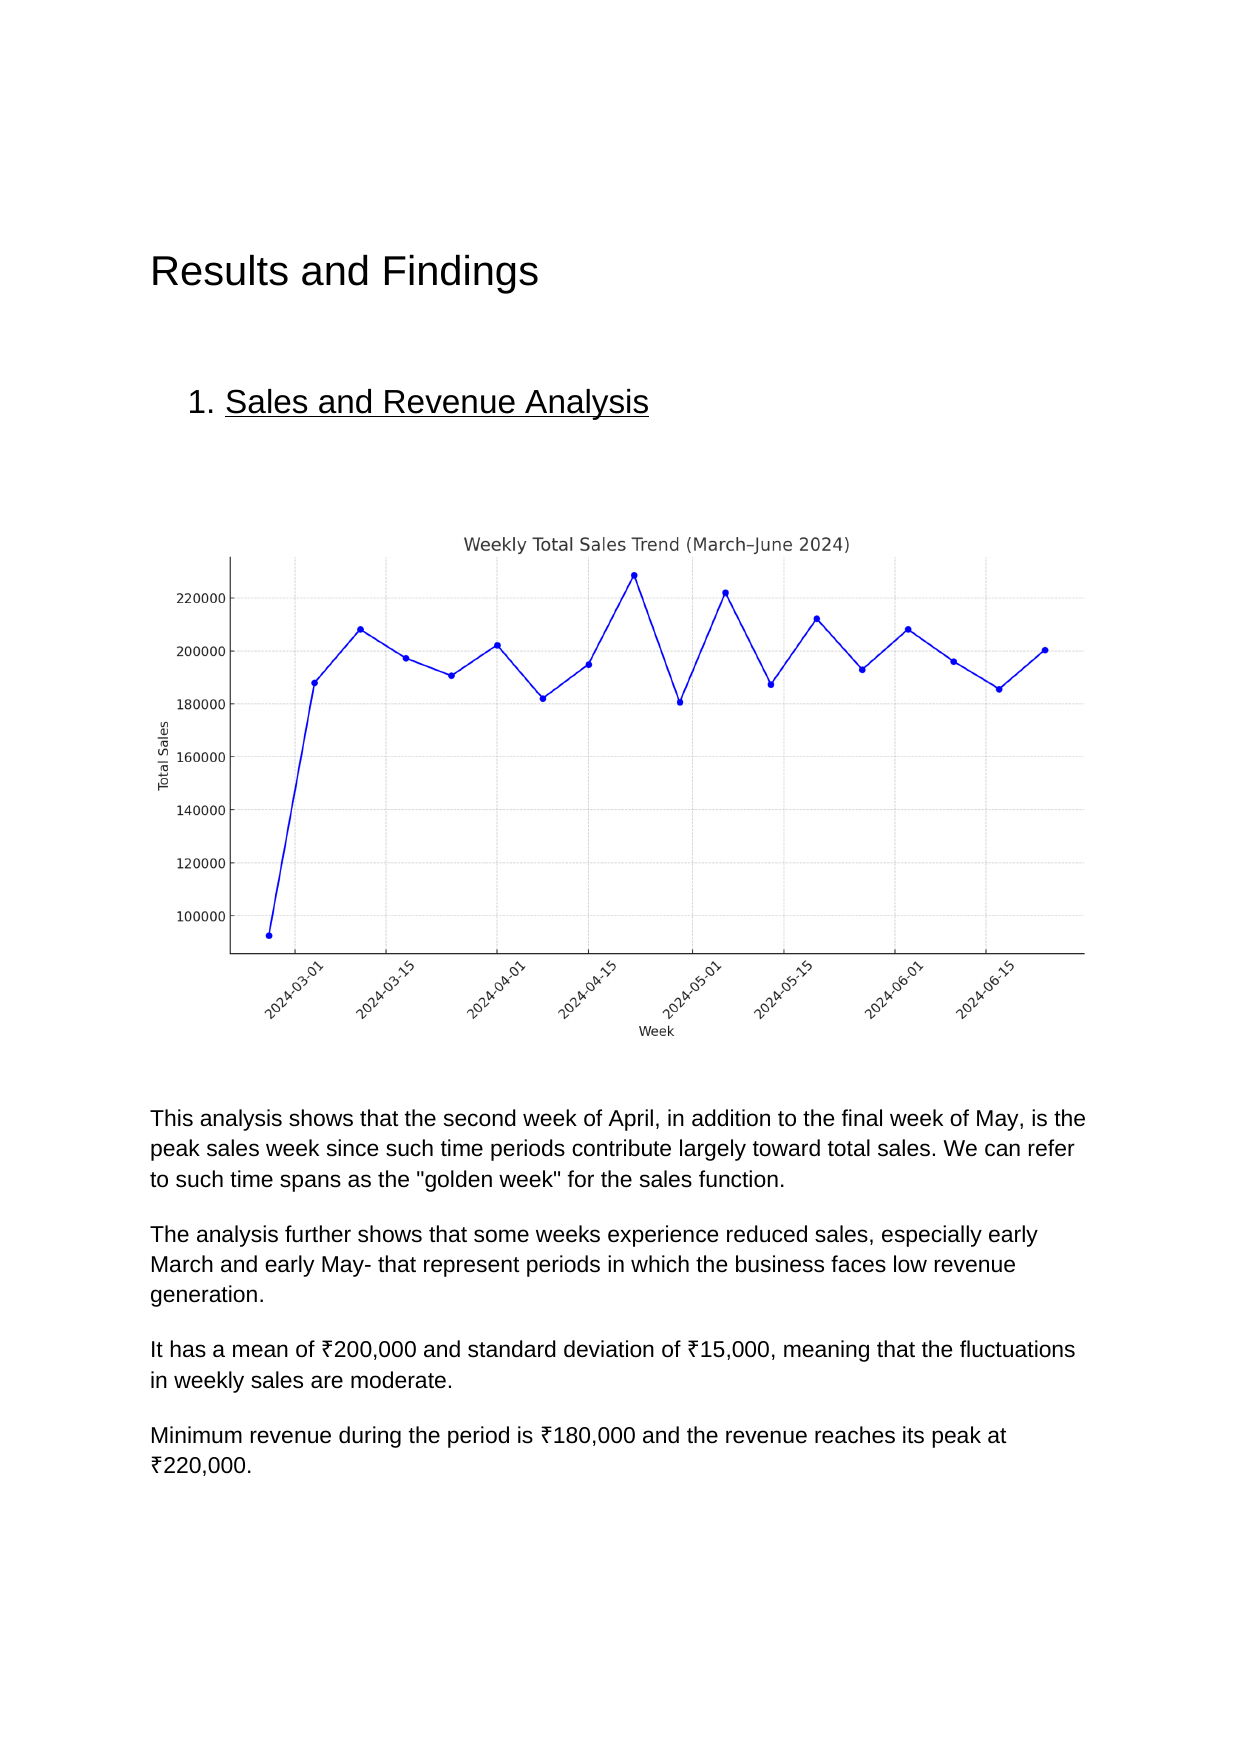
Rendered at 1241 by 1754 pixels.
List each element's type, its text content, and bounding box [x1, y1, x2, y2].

text This analysis shows that the second week of April, in addition to the final week of May, is the peak sales week since such time periods contribute largely toward total sales. We can refer to such time spans as the "golden week" for the sales function. [150, 1105, 1090, 1192]
text It has a mean of ₹200,000 and standard deviation of ₹15,000, meaning that the fluctuations in weekly sales are moderate. [150, 1336, 1090, 1393]
text Minimum revenue during the period is ₹180,000 and the revenue reaches its peak at ₹220,000. [150, 1422, 1090, 1478]
subtitle Results and Findings [150, 247, 1090, 295]
picture [150, 529, 1091, 1046]
subtitle Sales and Revenue Analysis [187, 382, 1090, 421]
text The analysis further shows that some weeks experience reduced sales, especially early March and early May- that represent periods in which the business faces low revenue generation. [150, 1221, 1090, 1307]
